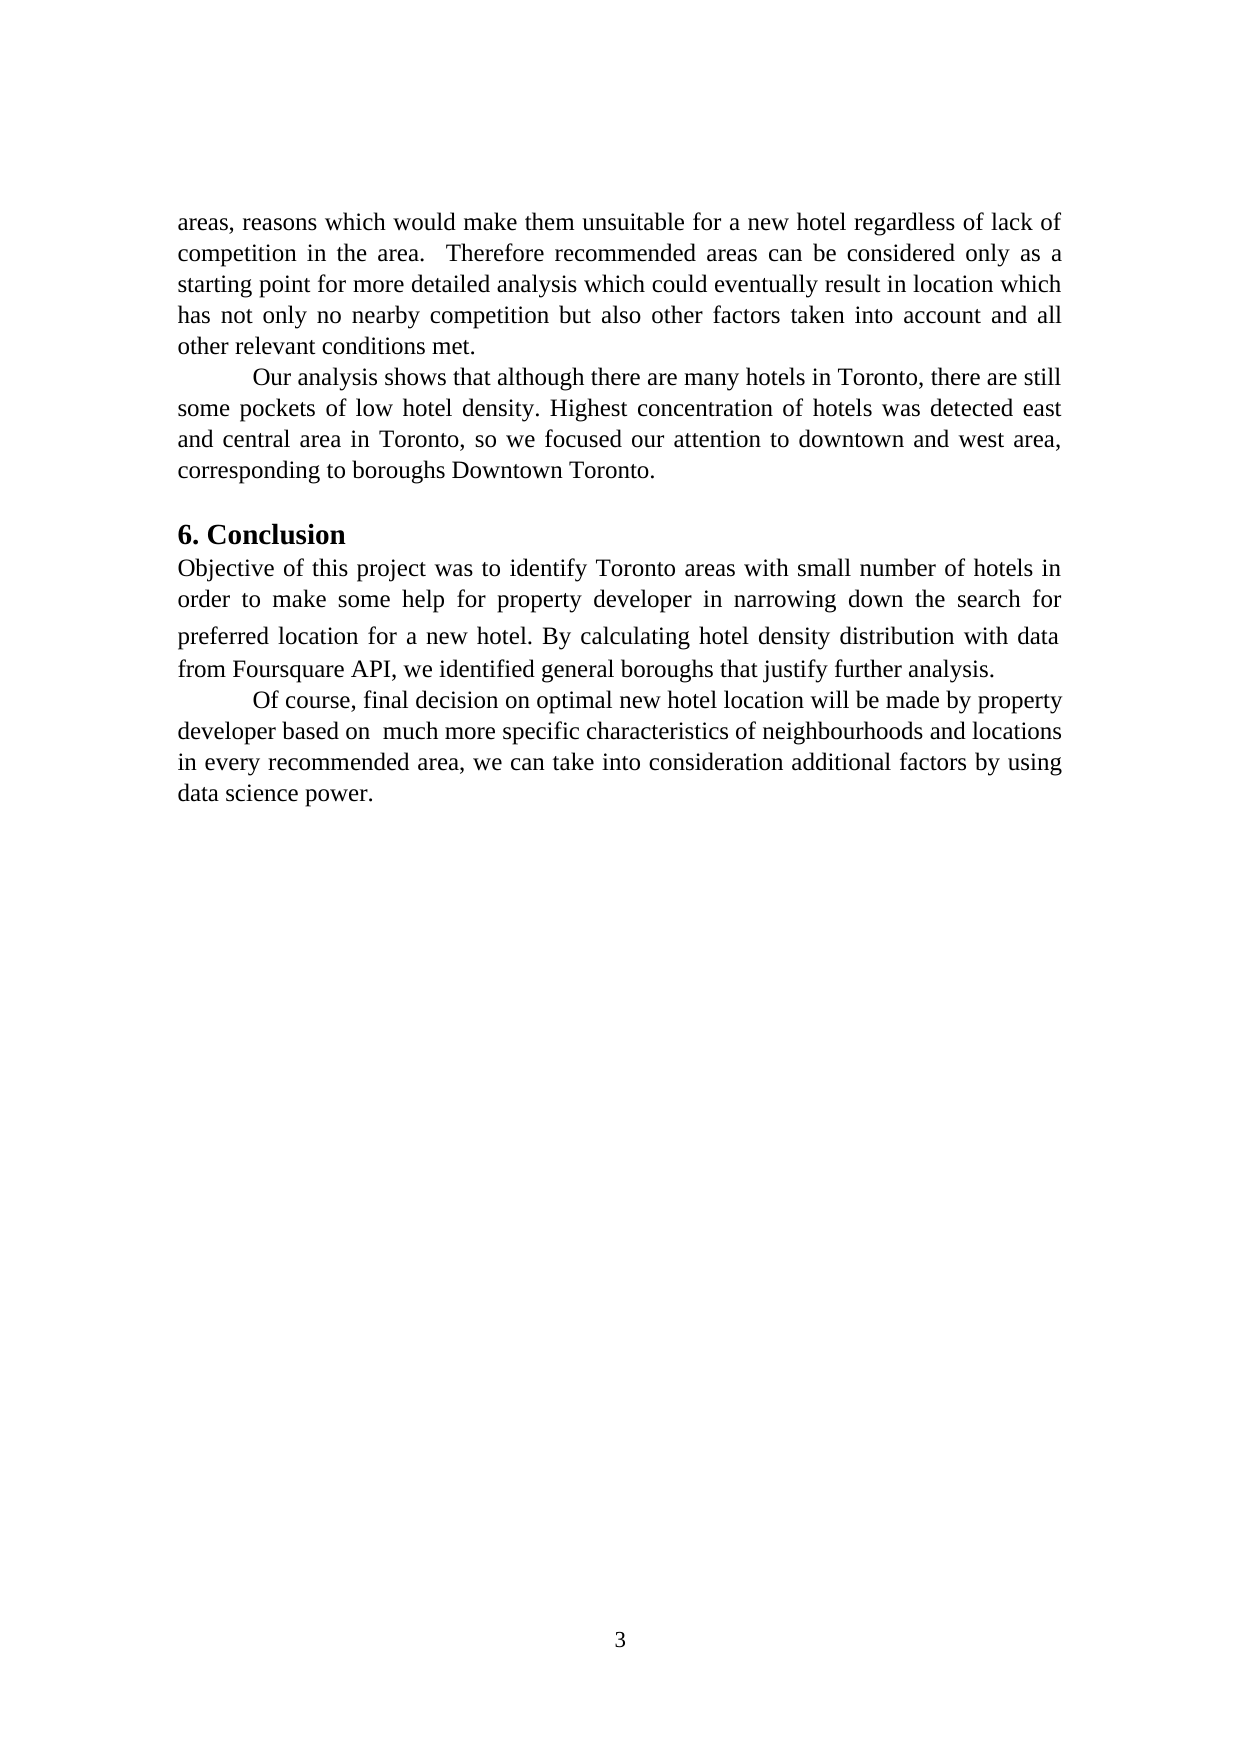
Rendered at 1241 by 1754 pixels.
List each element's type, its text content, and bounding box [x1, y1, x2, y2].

text Of course, final decision on optimal new hotel location will be made by property developer based on much more specific characteristics of neighbourhoods and locations in every recommended area, we can take into consideration additional factors by using data science power. [177, 685, 1063, 807]
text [177, 207, 1063, 360]
text Our analysis shows that although there are many hotels in Toronto, there are still some pockets of low hotel density. Highest concentration of hotels was detected east and central area in Toronto, so we focused our attention to downtown and west area, corresponding to boroughs Downtown Toronto. [177, 362, 1063, 484]
text Objective of this project was to identify Toronto areas with small number of hotels in order to make some help for property developer in narrowing down the search for preferred location for a new hotel. By calculating hotel density distribution with data from Foursquare API, we identified general boroughs that justify further analysis. [177, 553, 1063, 682]
text 6. Conclusion [177, 517, 1063, 551]
